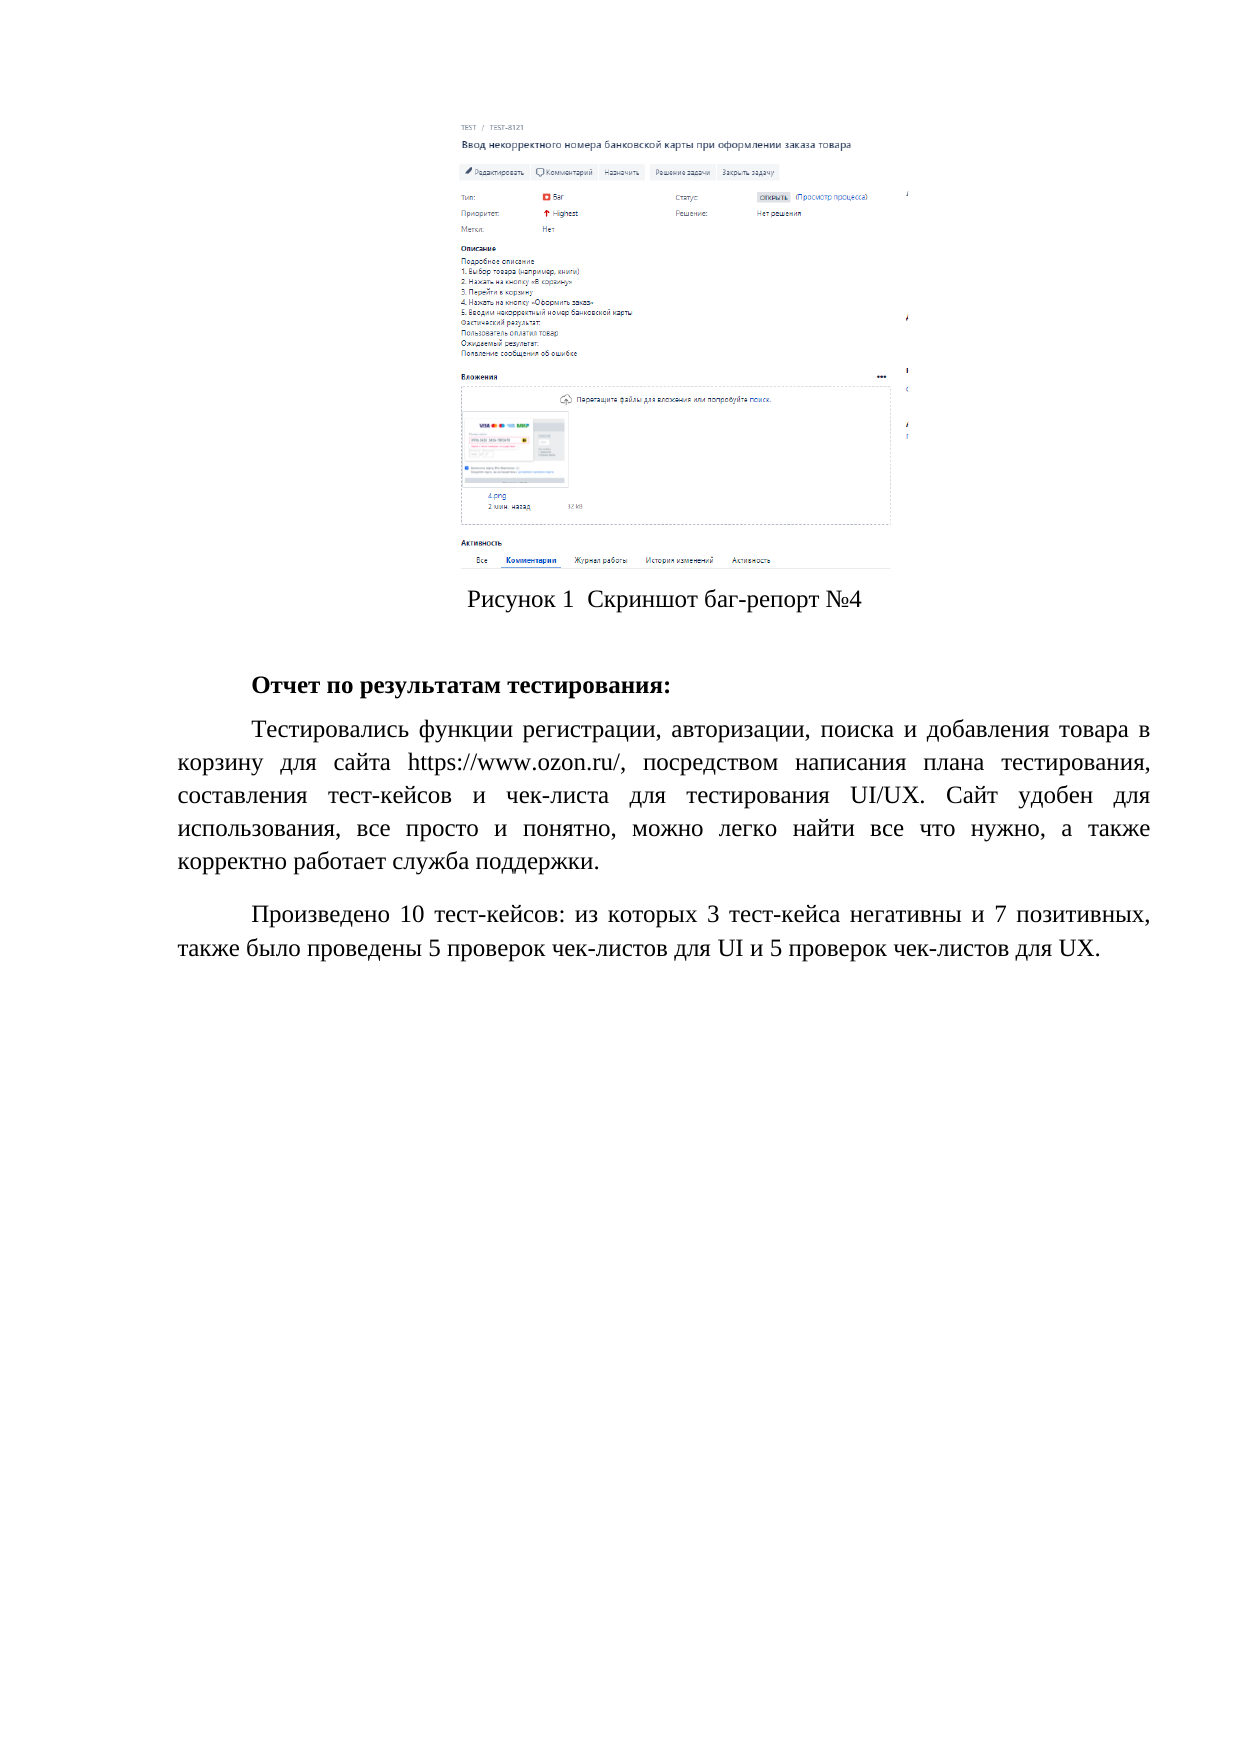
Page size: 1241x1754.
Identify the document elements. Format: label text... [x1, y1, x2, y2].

text Рисунок 1 Скриншот баг-репорт №4 [177, 584, 1152, 613]
picture [420, 118, 909, 571]
text Отчет по результатам тестирования: [177, 671, 1152, 699]
text Тестировались функции регистрации, авторизации, поиска и добавления товара в корзину для сайта https://www.ozon.ru/, посредством написания плана тестирования, составления тест-кейсов и чек-листа для тестирования UI/UX. Сайт удобен для использования, все просто и понятно, можно легко найти все что нужно, а также корректно работает служба поддержки. [177, 714, 1152, 874]
text Произведено 10 тест-кейсов: из которых 3 тест-кейса негативны и 7 позитивных, также было проведены 5 проверок чек-листов для UI и 5 проверок чек-листов для UX. [177, 899, 1152, 961]
